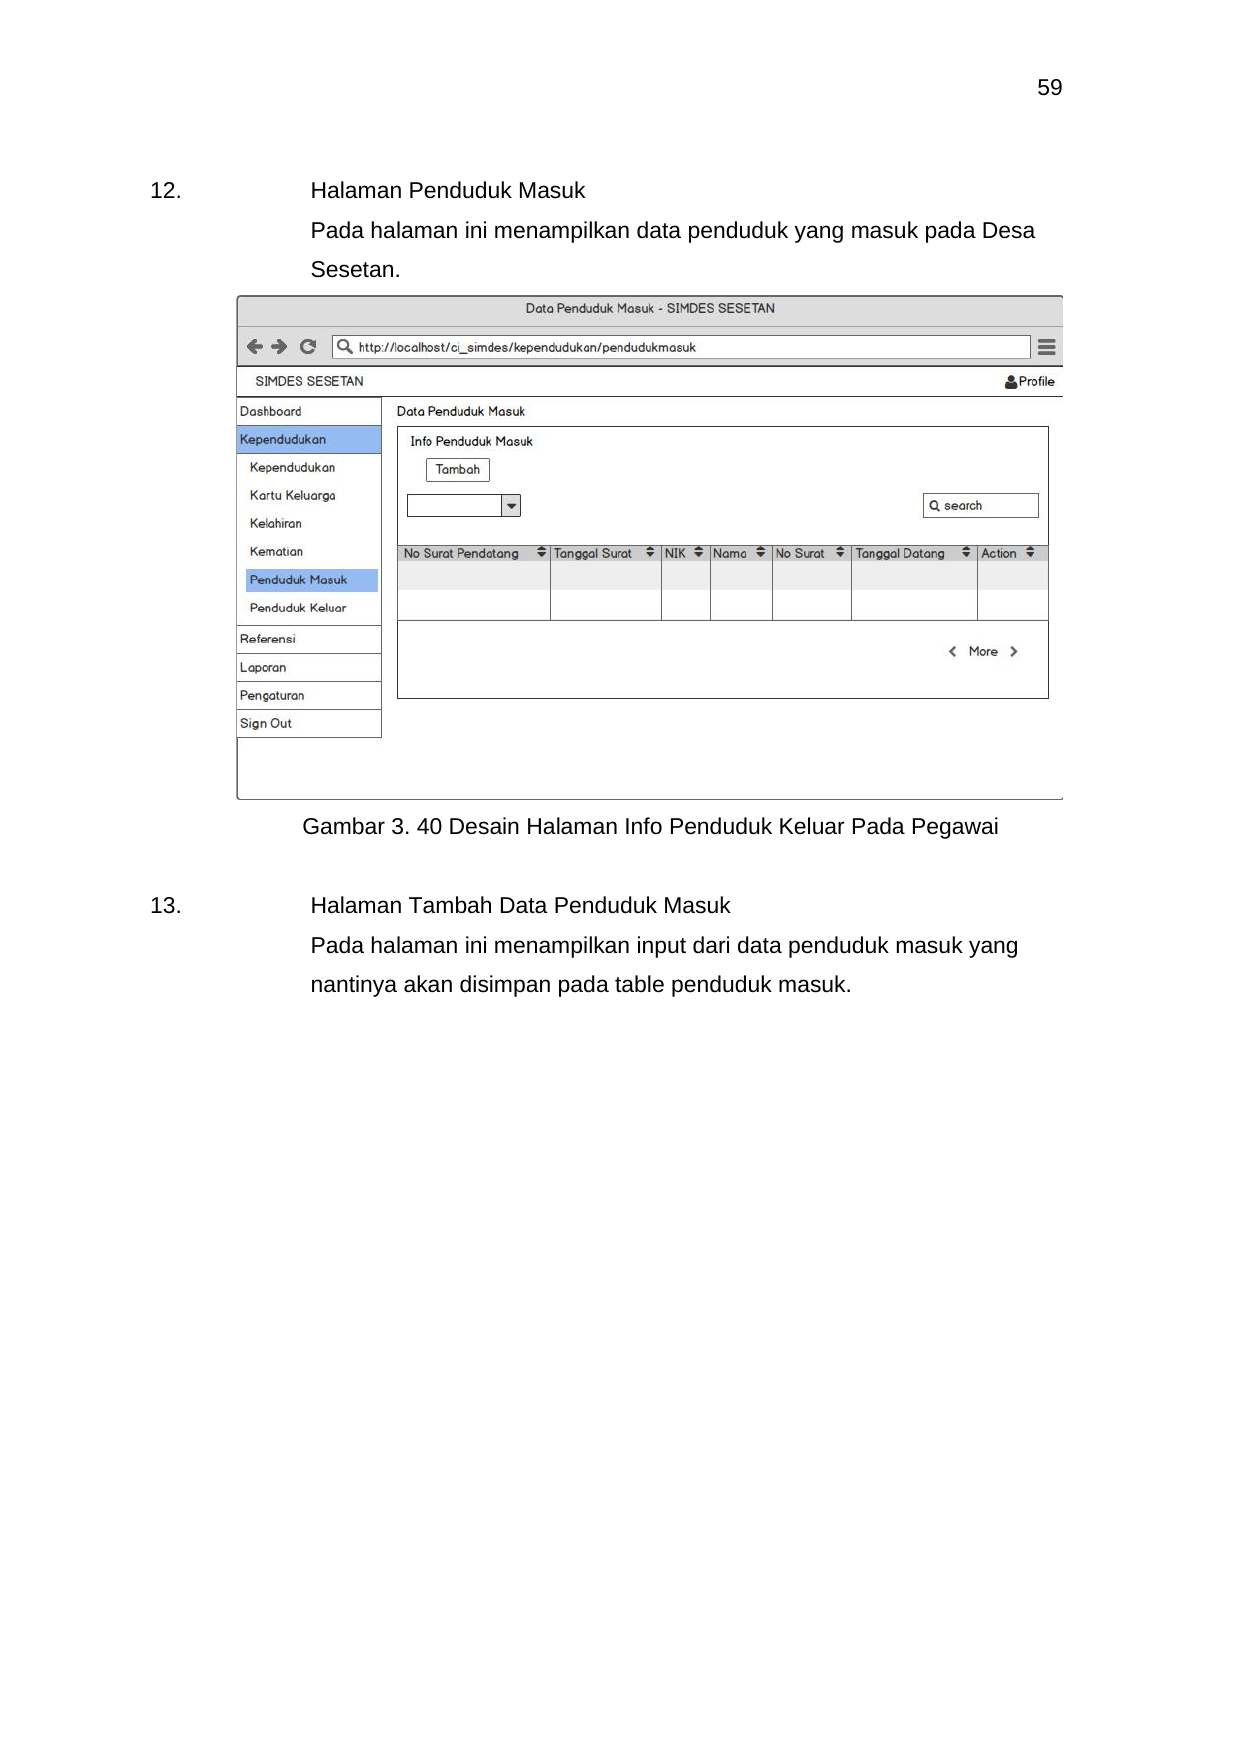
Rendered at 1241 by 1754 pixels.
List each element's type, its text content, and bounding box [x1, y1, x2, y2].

list Halaman Penduduk Masuk [150, 177, 1090, 203]
picture [236, 295, 1063, 800]
text Pada halaman ini menampilkan data penduduk yang masuk pada Desa Sesetan. [310, 217, 1062, 282]
text 59 [150, 73, 1062, 100]
list Halaman Tambah Data Penduduk Masuk [150, 892, 1090, 918]
text Gambar 3. 40 Desain Halaman Info Penduduk Keluar Pada Pegawai [302, 813, 1090, 839]
text Pada halaman ini menampilkan input dari data penduduk masuk yang nantinya akan disimpan pada table penduduk masuk. [310, 932, 1062, 997]
